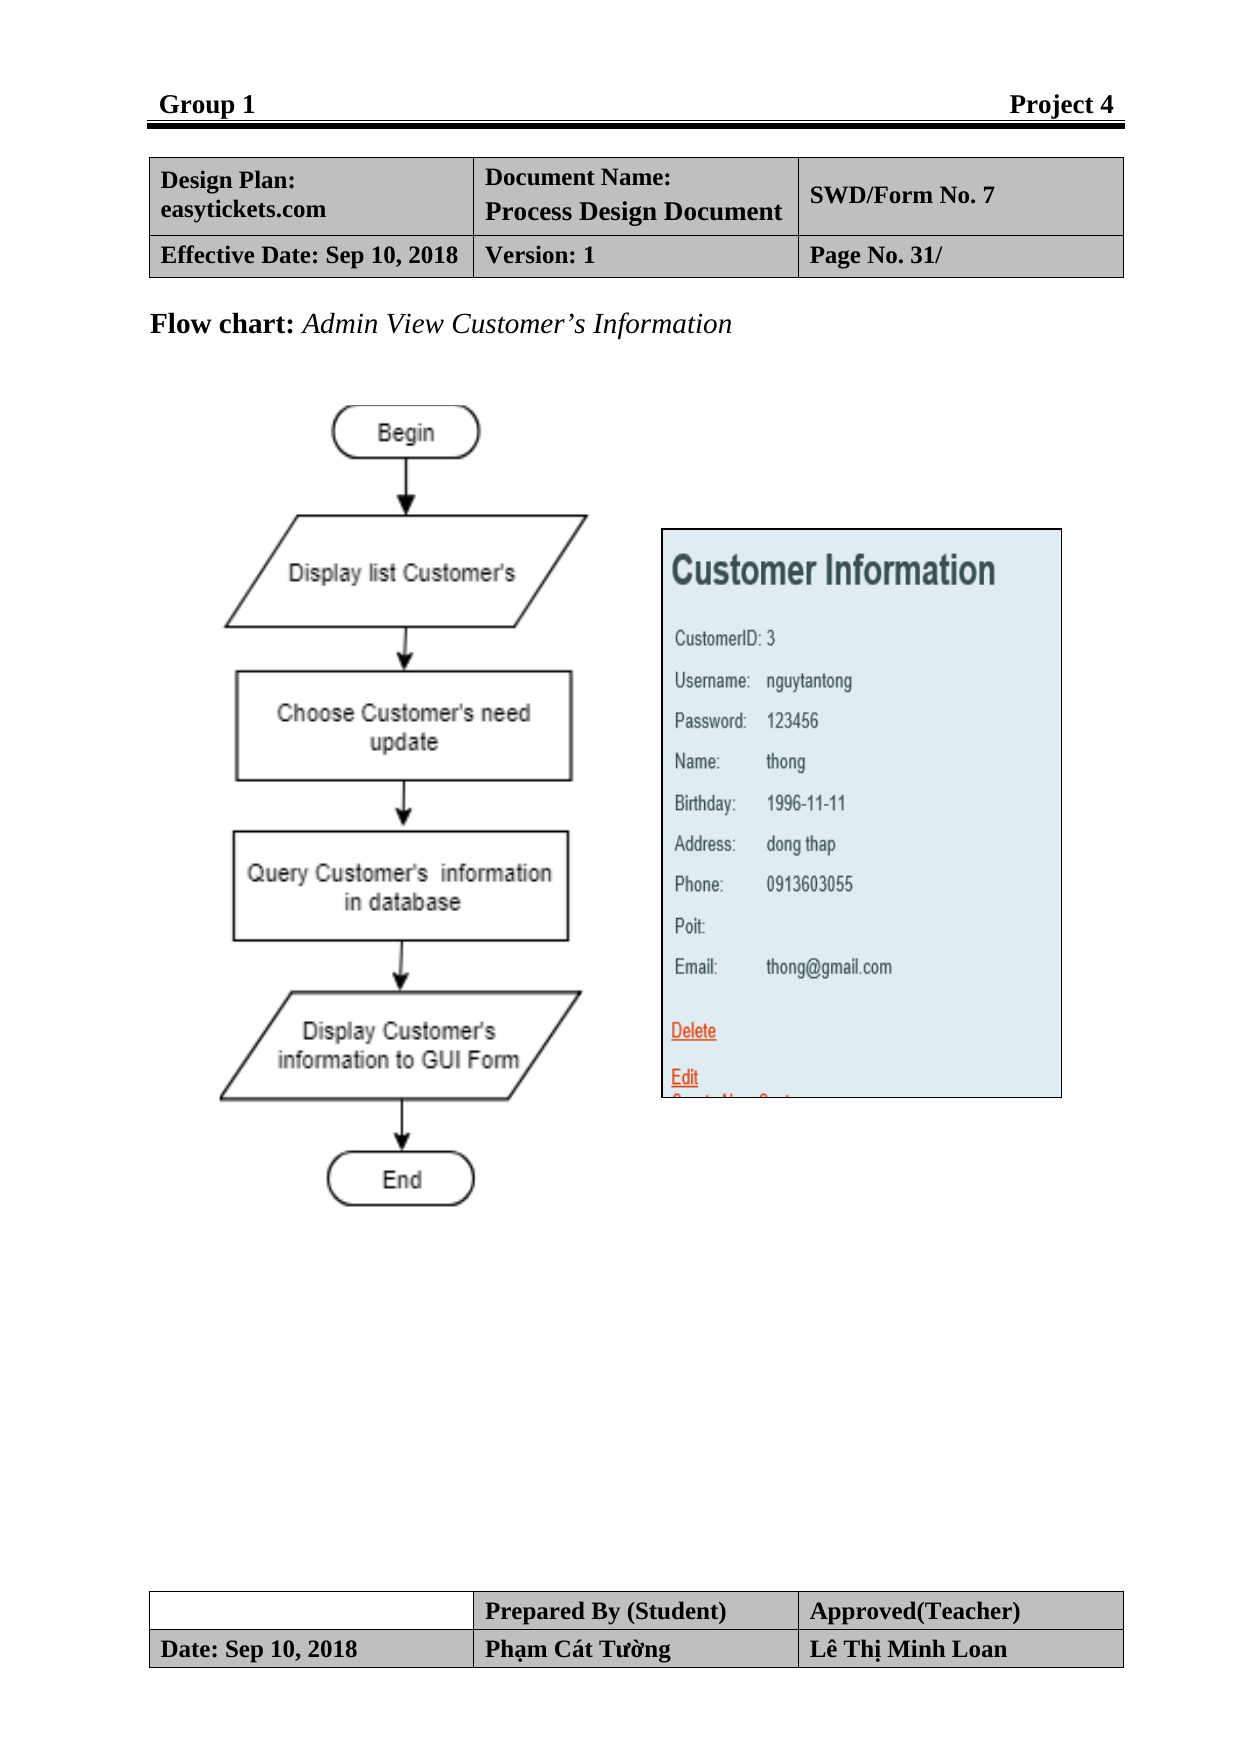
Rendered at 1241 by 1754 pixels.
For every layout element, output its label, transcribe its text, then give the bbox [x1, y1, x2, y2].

text Flow chart: Admin View Customer’s Information [150, 306, 1122, 340]
picture [663, 530, 1061, 1097]
picture [219, 405, 590, 1209]
